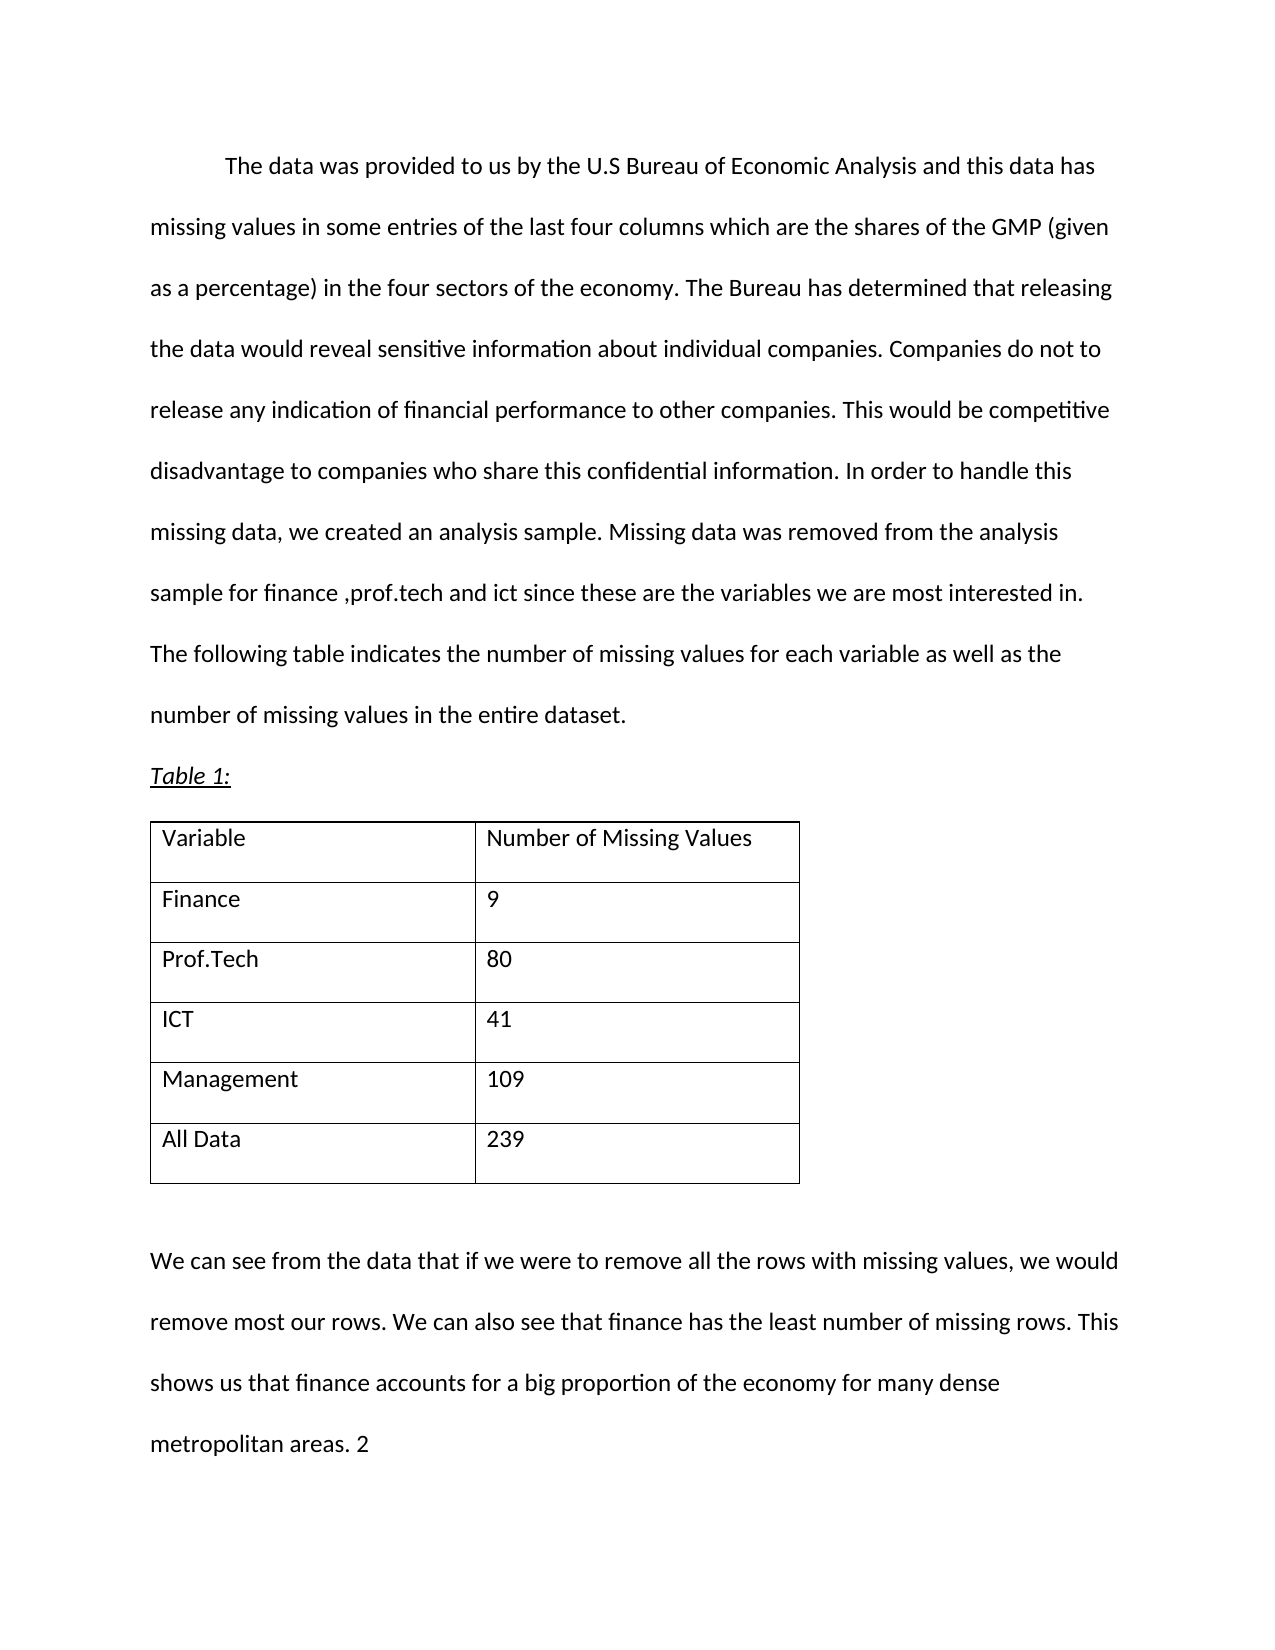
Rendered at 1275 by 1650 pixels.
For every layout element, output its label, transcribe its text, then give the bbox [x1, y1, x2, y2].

table_cell 41 [476, 1003, 799, 1062]
table_header Number of Missing Values [476, 823, 799, 882]
table_cell 239 [476, 1124, 799, 1183]
text Table 1: [150, 760, 1125, 791]
table_cell 109 [476, 1063, 799, 1122]
text The data was provided to us by the U.S Bureau of Economic Analysis and this data has missing values in some entries of the last four columns which are the shares of the GMP (given as a percentage) in the four sectors of the economy. The Bureau has determined that releasing the data would reveal sensitive information about individual companies. Companies do not to release any indication of financial performance to other companies. This would be competitive disadvantage to companies who share this confidential information. In order to handle this missing data, we created an analysis sample. Missing data was removed from the analysis sample for finance ,prof.tech and ict since these are the variables we are most interested in. The following table indicates the number of missing values for each variable as well as the number of missing values in the entire dataset. [150, 150, 1125, 730]
table_cell 9 [476, 883, 799, 942]
table_cell All Data [151, 1124, 475, 1183]
table_cell Finance [151, 883, 475, 942]
table_cell 80 [476, 943, 799, 1002]
table_cell Management [151, 1063, 475, 1122]
text We can see from the data that if we were to remove all the rows with missing values, we would remove most our rows. We can also see that finance has the least number of missing rows. This shows us that finance accounts for a big proportion of the economy for many dense metropolitan areas. 2 [150, 1245, 1125, 1458]
table_header Variable [151, 823, 475, 882]
table_cell Prof.Tech [151, 943, 475, 1002]
table_cell ICT [151, 1003, 475, 1062]
